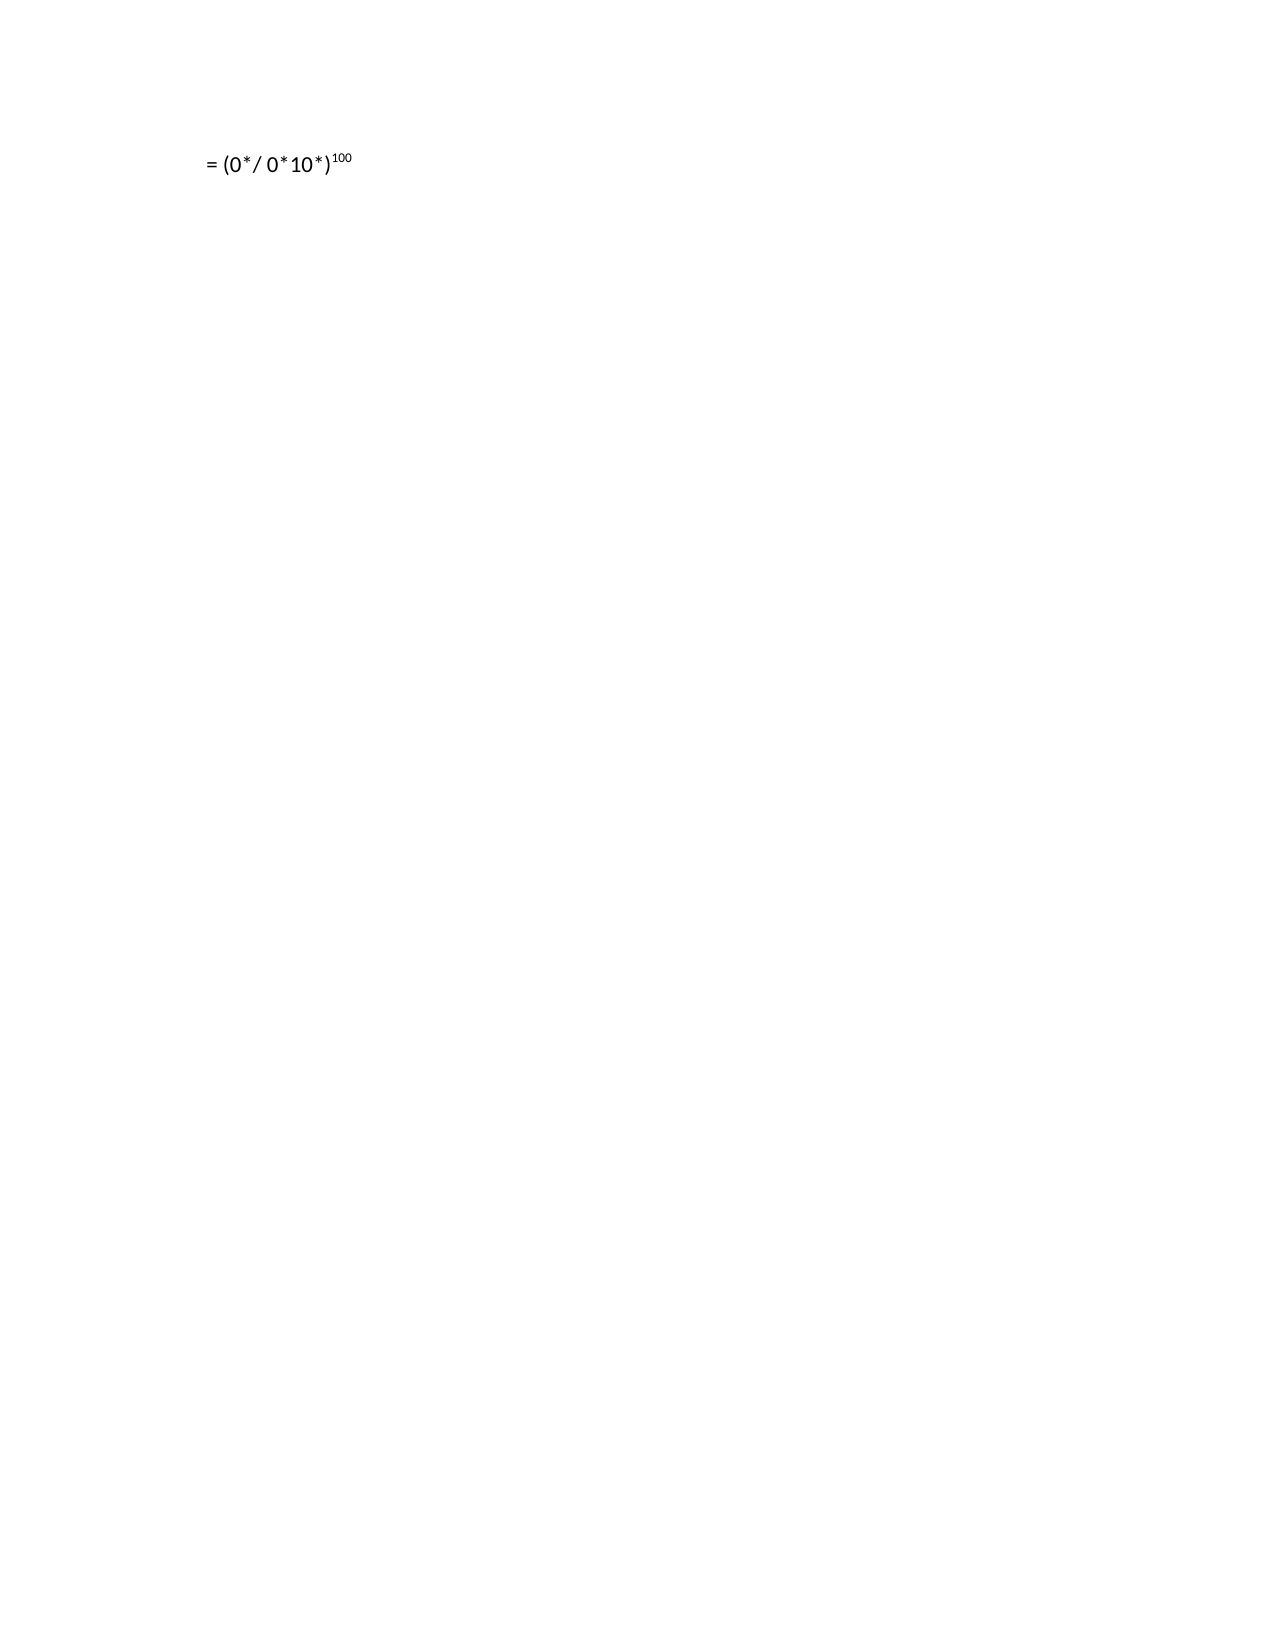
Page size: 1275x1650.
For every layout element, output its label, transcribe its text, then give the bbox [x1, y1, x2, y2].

list = (0*/ 0*10*)100 [206, 150, 1125, 178]
